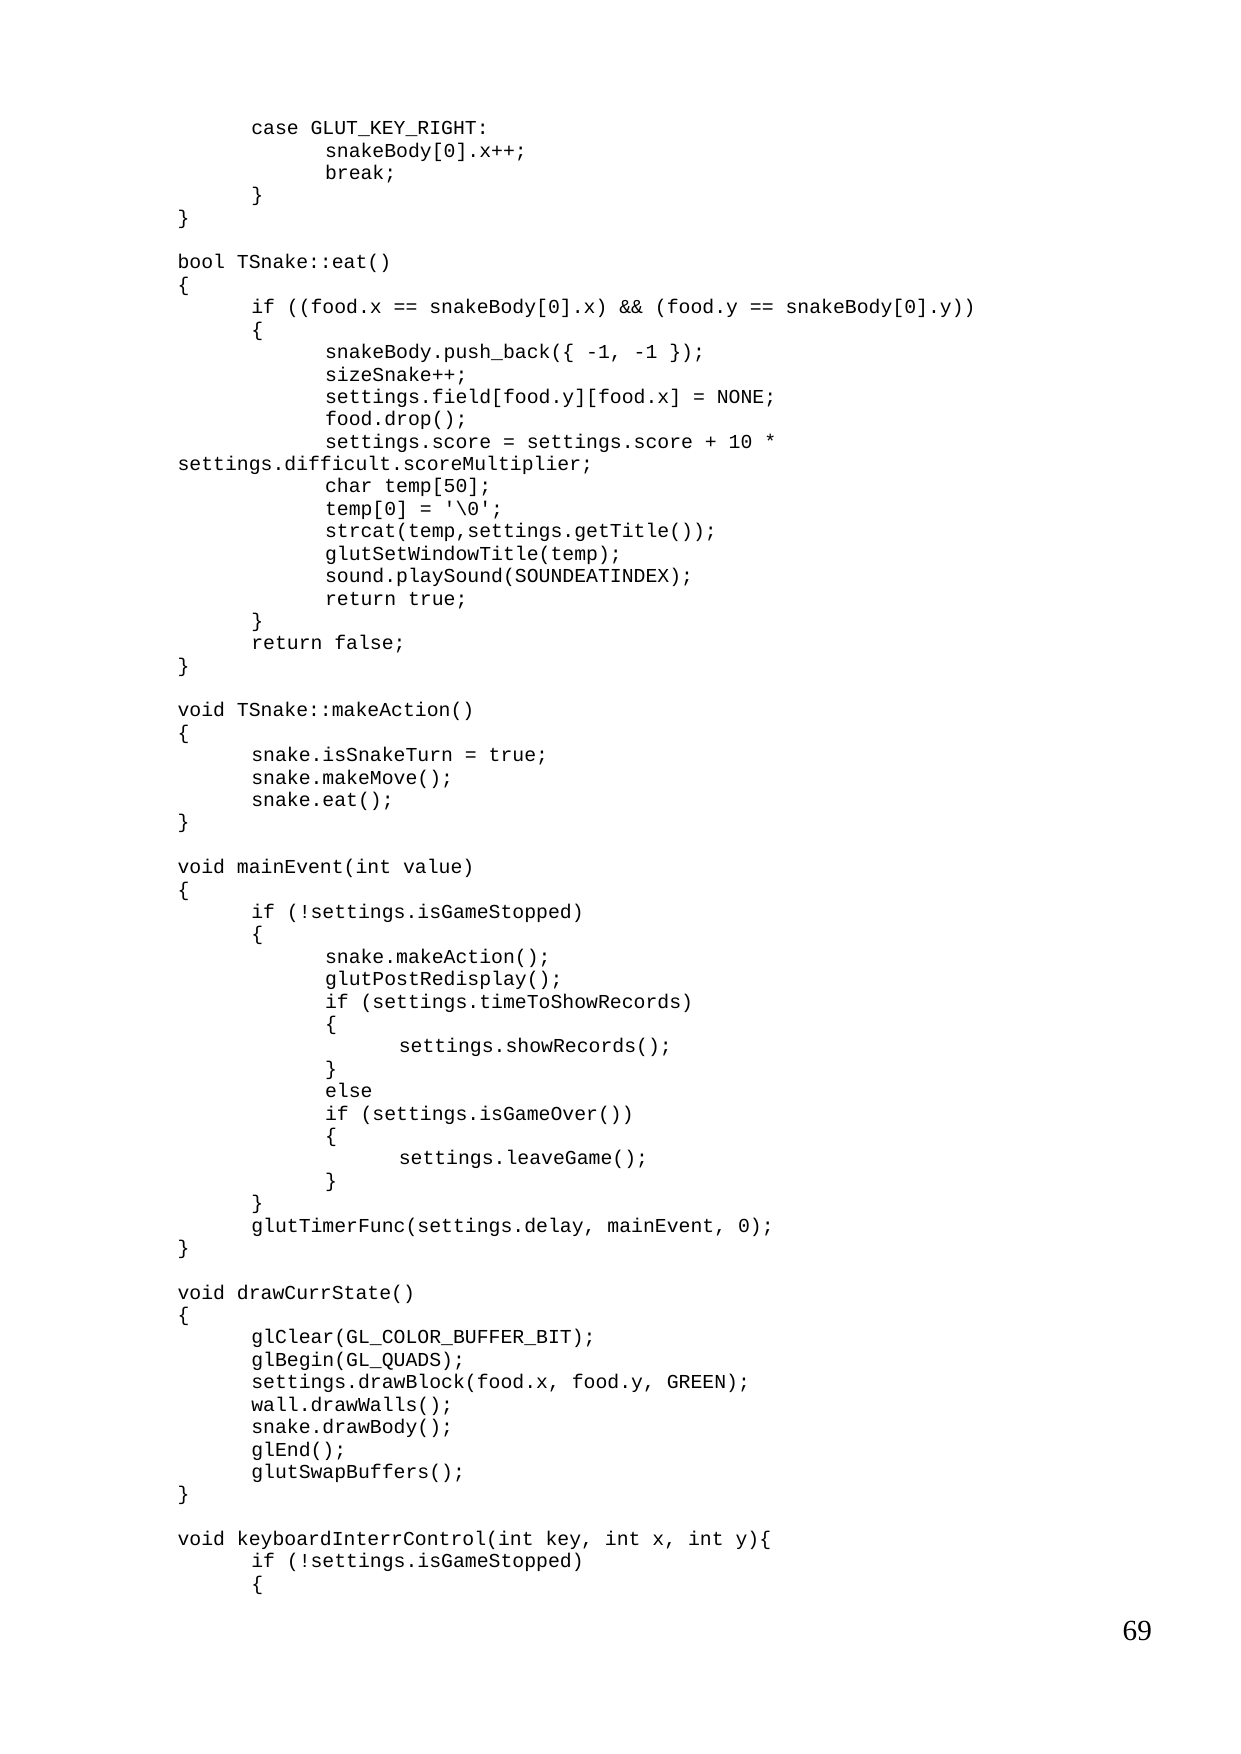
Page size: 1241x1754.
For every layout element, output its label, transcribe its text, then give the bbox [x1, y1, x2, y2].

text { [177, 1574, 1152, 1596]
text settings.drawBlock(food.x, food.y, GREEN); [177, 1372, 1152, 1395]
text char temp[50]; [177, 476, 1152, 499]
text if ((food.x == snakeBody[0].x) && (food.y == snakeBody[0].y)) [177, 297, 1152, 320]
text { [177, 924, 1152, 947]
text sizeSnake++; [177, 364, 1152, 387]
text { [177, 320, 1152, 342]
text } [177, 1193, 1152, 1216]
text } [177, 208, 1152, 230]
text { [177, 1126, 1152, 1148]
text snake.makeAction(); [177, 947, 1152, 969]
text void keyboardInterrControl(int key, int x, int y){ [177, 1529, 1152, 1551]
text if (!settings.isGameStopped) [177, 1551, 1152, 1574]
text { [177, 1014, 1152, 1036]
text } [177, 611, 1152, 633]
text break; [177, 163, 1152, 185]
text settings.showRecords(); [177, 1036, 1152, 1059]
text { [177, 275, 1152, 297]
text glBegin(GL_QUADS); [177, 1350, 1152, 1372]
text void mainEvent(int value) [177, 857, 1152, 879]
text } [177, 656, 1152, 678]
text { [177, 723, 1152, 745]
text return true; [177, 588, 1152, 611]
text snake.drawBody(); [177, 1417, 1152, 1439]
text glutTimerFunc(settings.delay, mainEvent, 0); [177, 1216, 1152, 1238]
text snake.eat(); [177, 790, 1152, 812]
text food.drop(); [177, 409, 1152, 432]
text settings.score = settings.score + 10 * settings.difficult.scoreMultiplier; [177, 432, 1152, 476]
text } [177, 1484, 1152, 1507]
text return false; [177, 633, 1152, 656]
text } [177, 185, 1152, 208]
text settings.leaveGame(); [177, 1148, 1152, 1171]
text settings.field[food.y][food.x] = NONE; [177, 387, 1152, 409]
text } [177, 1238, 1152, 1260]
text bool TSnake::eat() [177, 252, 1152, 275]
text snakeBody.push_back({ -1, -1 }); [177, 342, 1152, 364]
text case GLUT_KEY_RIGHT: [177, 118, 1152, 141]
text snake.isSnakeTurn = true; [177, 745, 1152, 768]
text snakeBody[0].x++; [177, 141, 1152, 163]
text } [177, 812, 1152, 835]
text sound.playSound(SOUNDEATINDEX); [177, 566, 1152, 588]
text glutSetWindowTitle(temp); [177, 544, 1152, 566]
text { [177, 879, 1152, 902]
text glutPostRedisplay(); [177, 969, 1152, 992]
text strcat(temp,settings.getTitle()); [177, 521, 1152, 544]
text snake.makeMove(); [177, 768, 1152, 790]
text wall.drawWalls(); [177, 1395, 1152, 1417]
text void TSnake::makeAction() [177, 700, 1152, 723]
text } [177, 1171, 1152, 1193]
text if (!settings.isGameStopped) [177, 902, 1152, 924]
text if (settings.isGameOver()) [177, 1103, 1152, 1126]
text else [177, 1081, 1152, 1103]
text temp[0] = '\0'; [177, 499, 1152, 521]
text { [177, 1305, 1152, 1327]
text void drawCurrState() [177, 1283, 1152, 1305]
text if (settings.timeToShowRecords) [177, 992, 1152, 1014]
text glClear(GL_COLOR_BUFFER_BIT); [177, 1327, 1152, 1350]
text } [177, 1059, 1152, 1081]
text glutSwapBuffers(); [177, 1462, 1152, 1484]
text glEnd(); [177, 1439, 1152, 1462]
